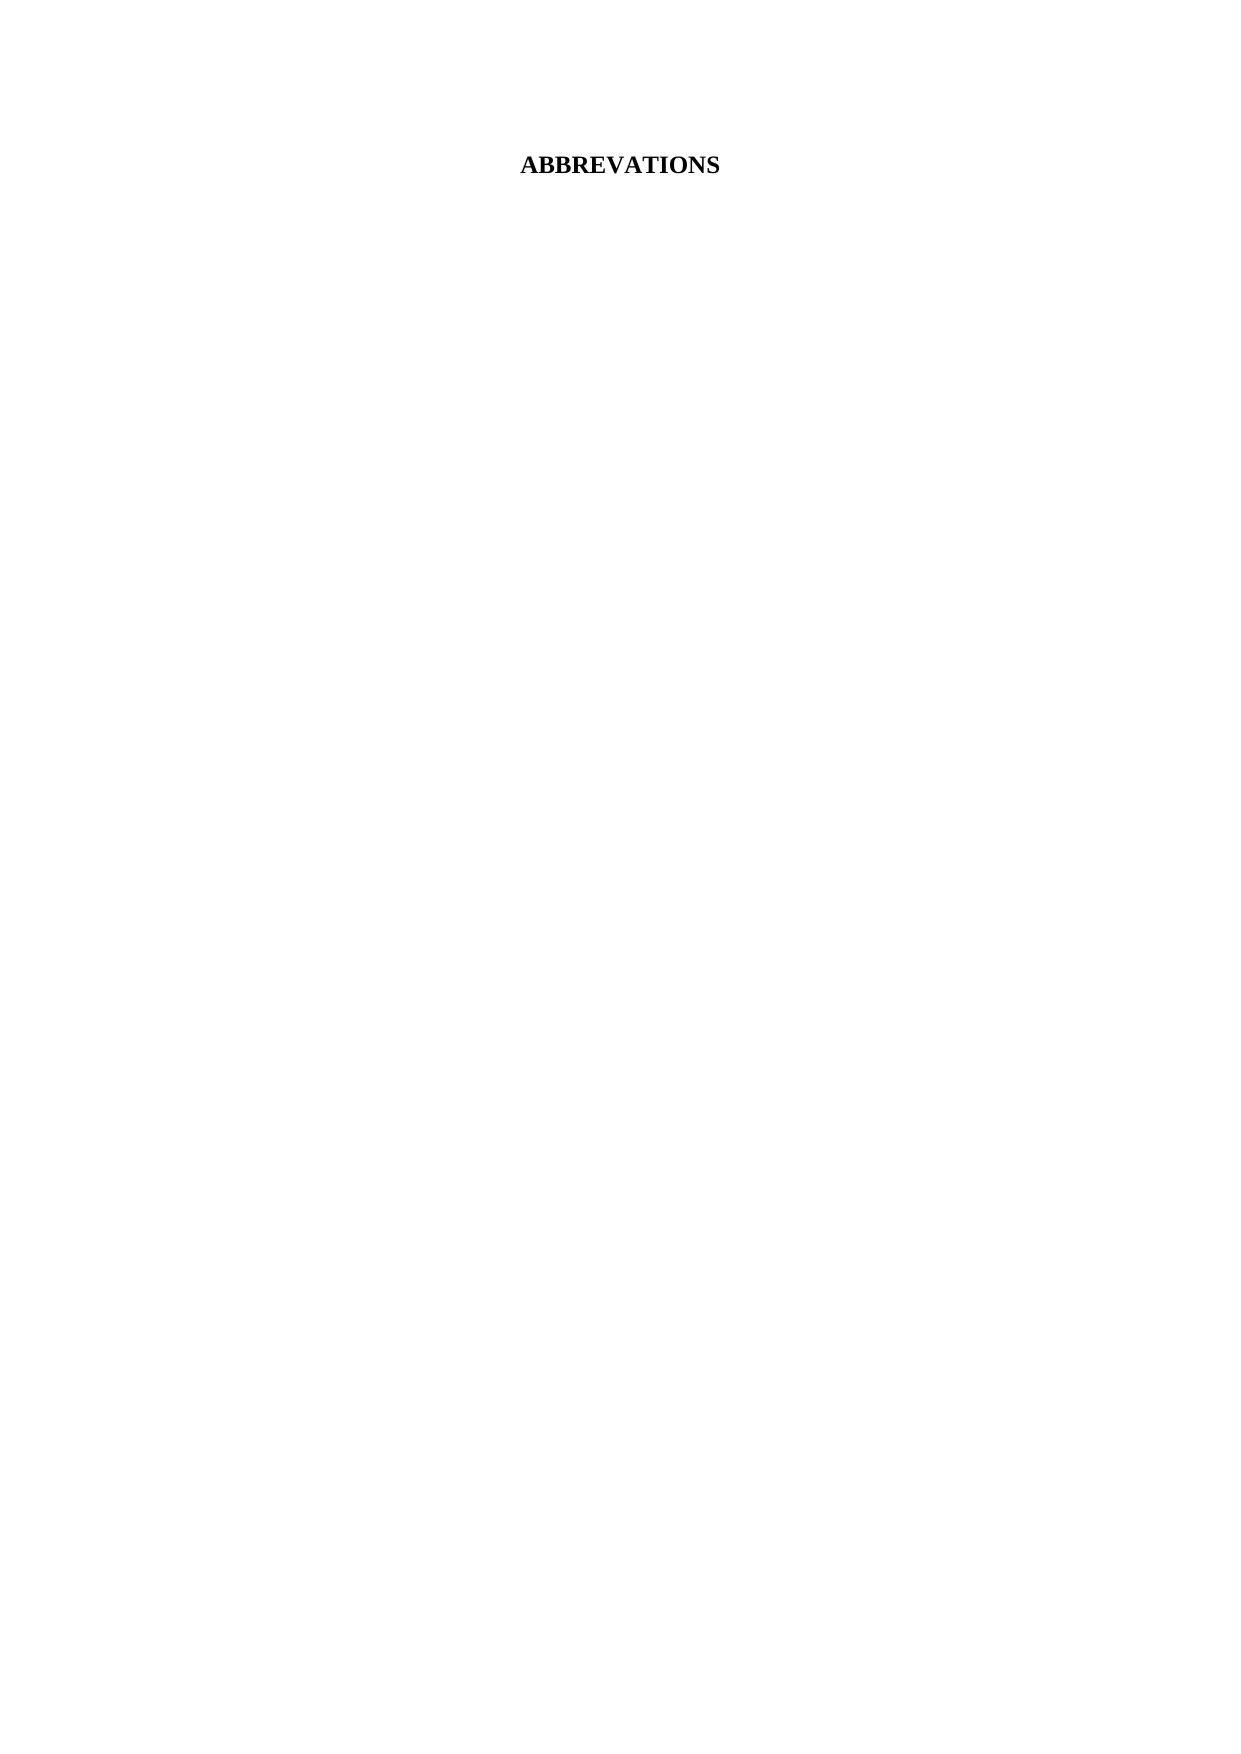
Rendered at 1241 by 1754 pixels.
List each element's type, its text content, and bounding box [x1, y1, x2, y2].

text ABBREVATIONS [150, 150, 1090, 179]
